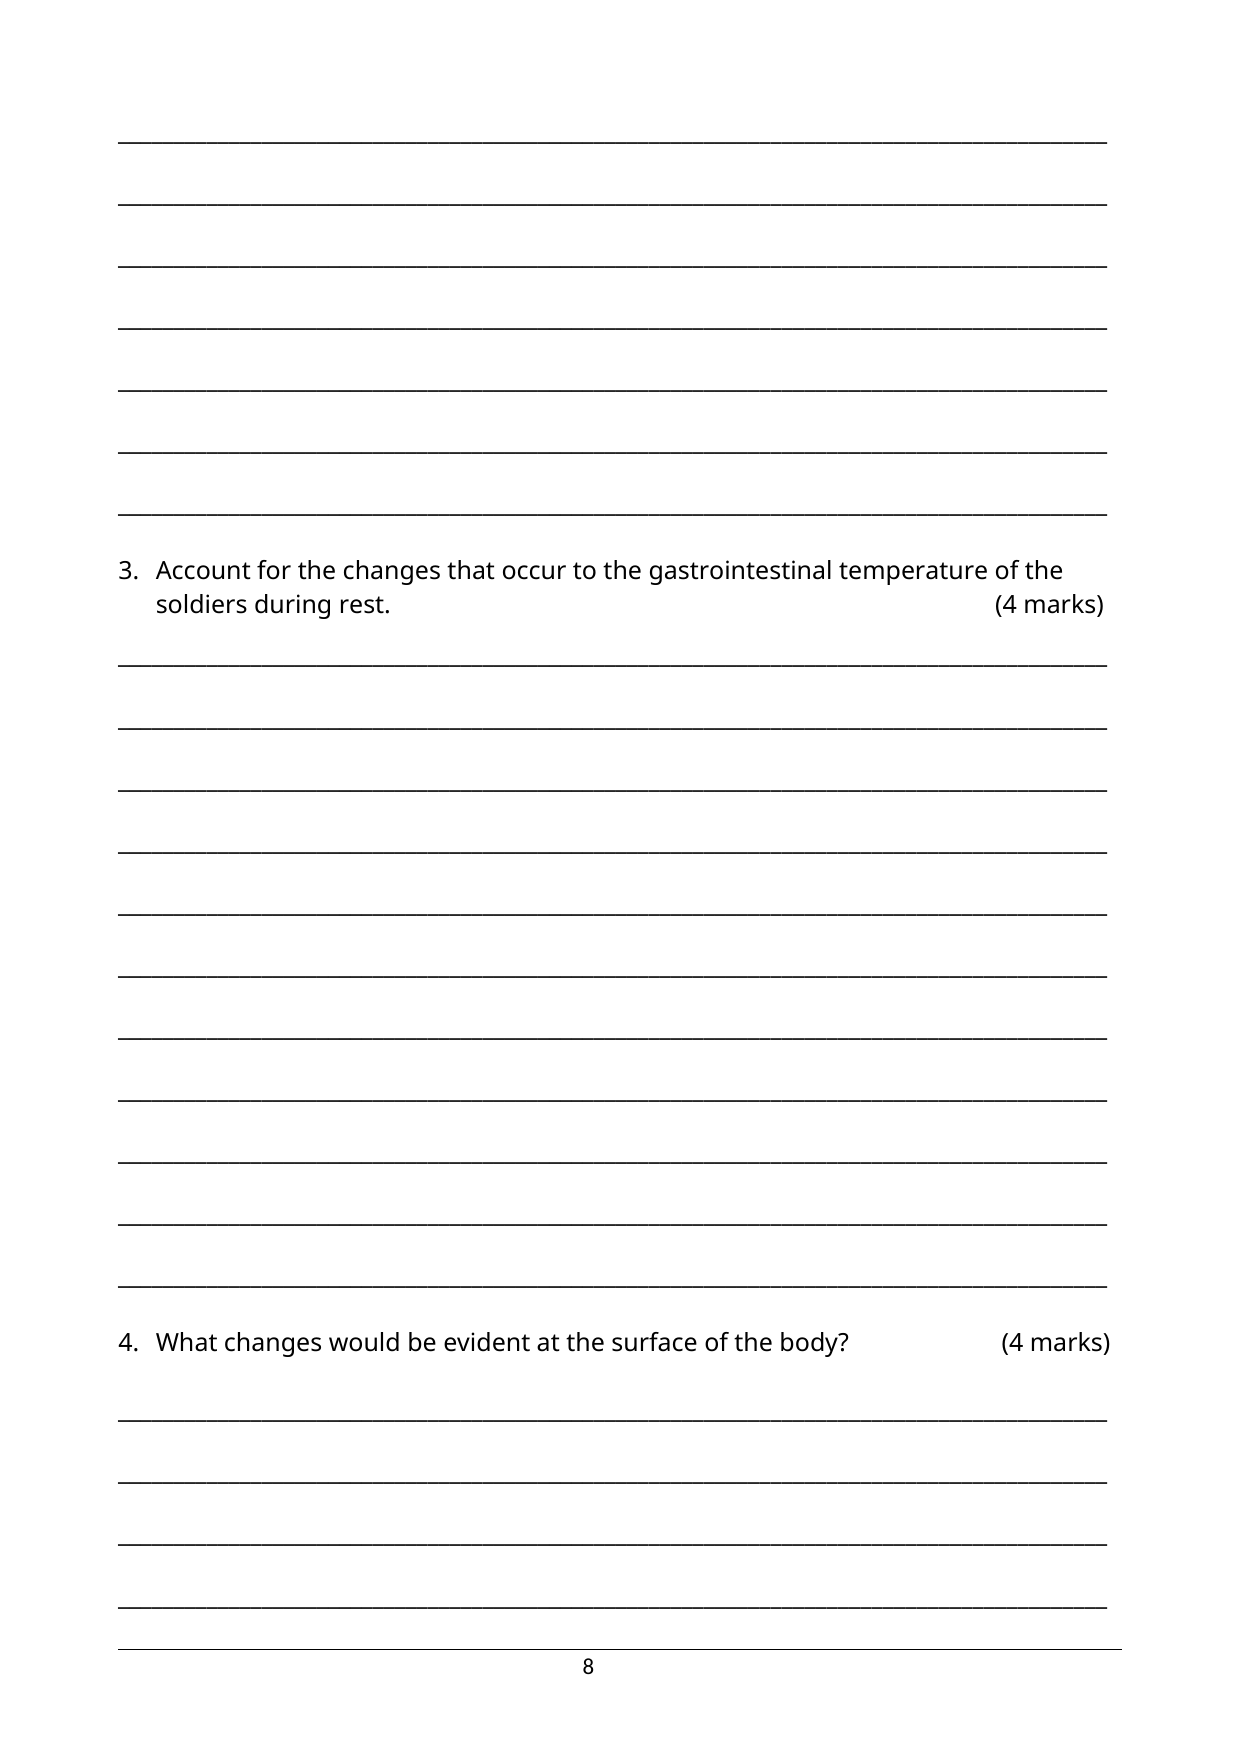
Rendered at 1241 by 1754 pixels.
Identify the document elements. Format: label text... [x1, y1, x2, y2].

list What changes would be evident at the surface of the body? (4 marks) [118, 1324, 1122, 1359]
list Account for the changes that occur to the gastrointestinal temperature of the soldiers during rest. (4 marks) [118, 553, 1122, 621]
